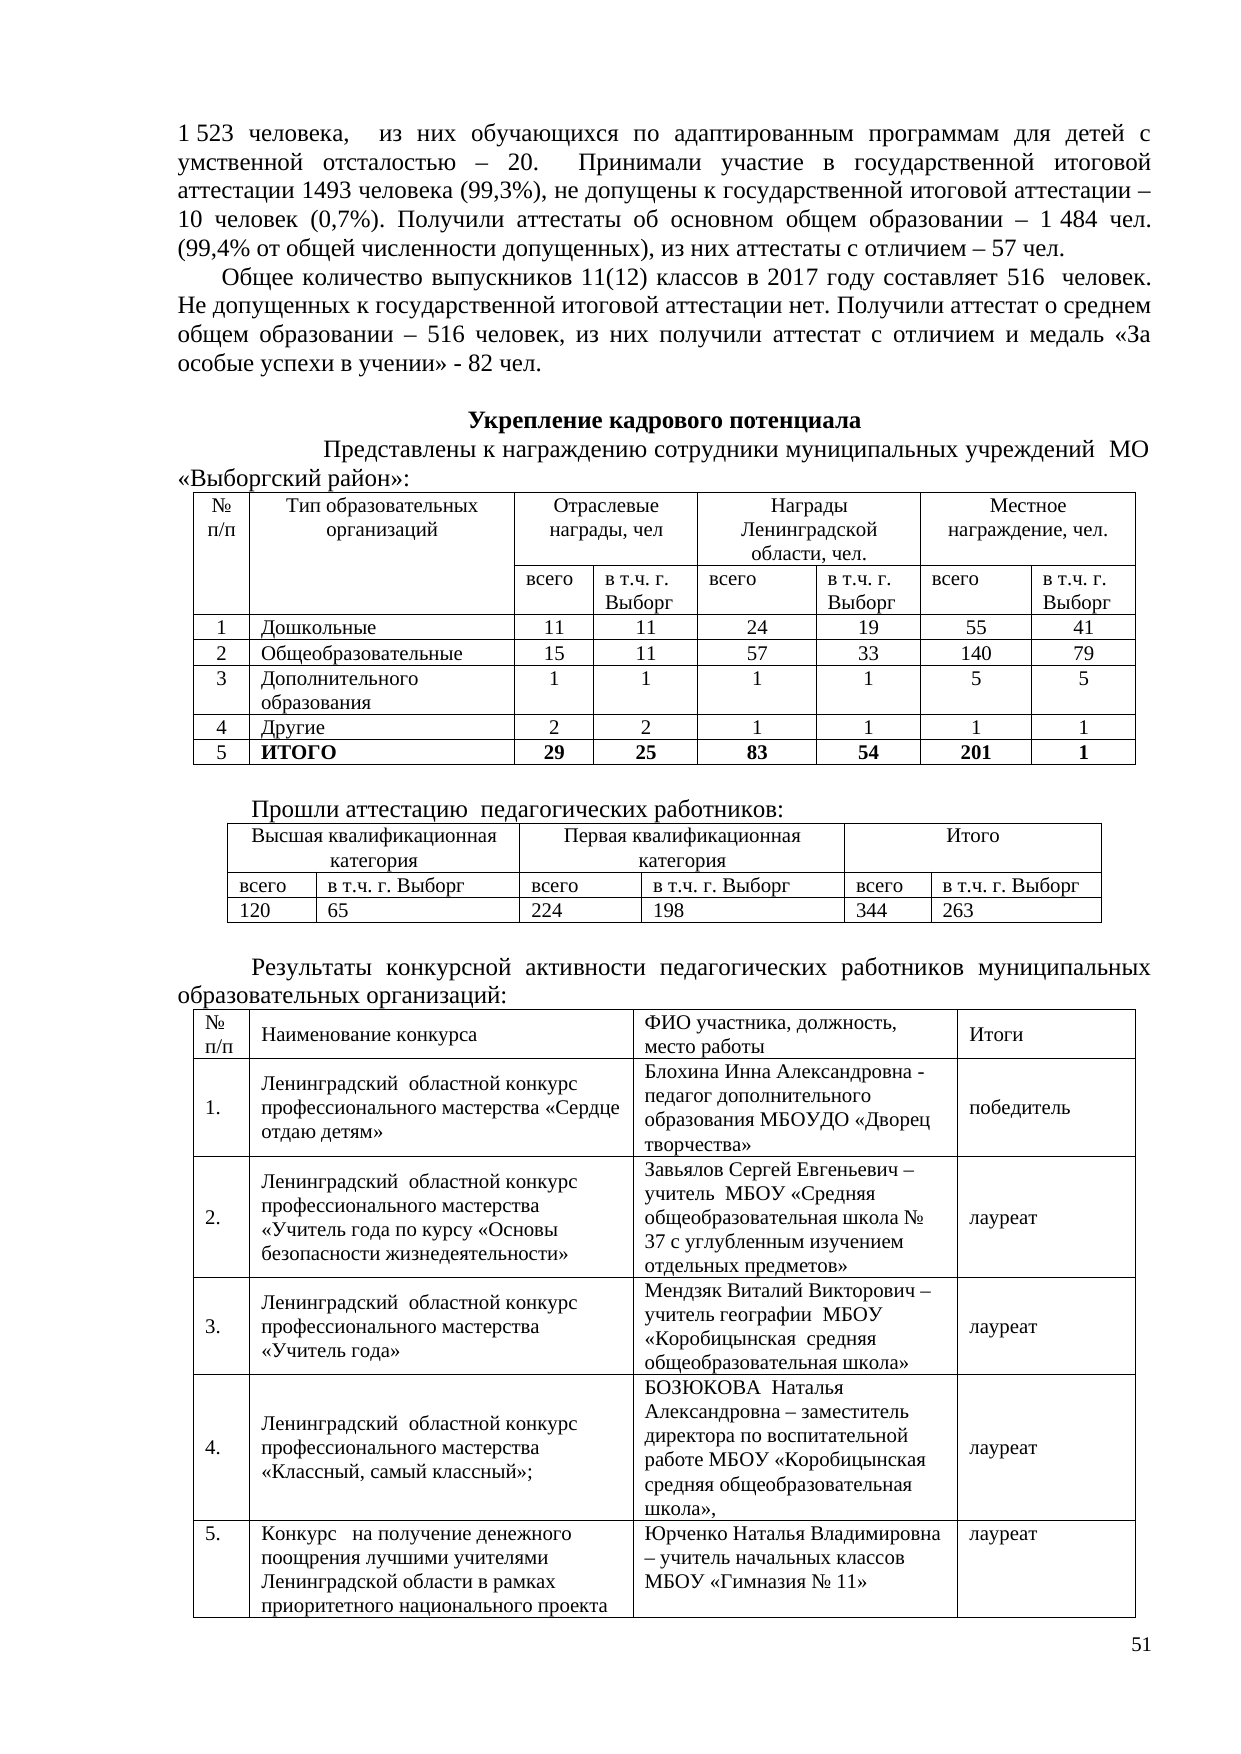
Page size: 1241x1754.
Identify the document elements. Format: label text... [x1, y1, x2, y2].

table_cell Ленинградский областной конкурс профессионального мастерства «Классный, самый классный»; [250, 1375, 633, 1519]
table_cell 41 [1032, 615, 1135, 639]
table_cell Ленинградский областной конкурс профессионального мастерства «Учитель года по курсу «Основы безопасности жизнедеятельности» [250, 1157, 633, 1277]
table_header Наименование конкурса [250, 1010, 633, 1058]
table_header Отраслевые награды, чел [515, 493, 697, 565]
text Общее количество выпускников 11(12) классов в 2017 году составляет 516 человек. Не допущенных к государственной итоговой аттестации нет. Получили аттестат о среднем общем образовании – 516 человек, из них получили аттестат с отличием и медаль «За особые успехи в учении» - 82 чел. [177, 262, 1152, 377]
table_cell 5 [921, 666, 1031, 714]
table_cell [250, 1521, 633, 1617]
table_cell 1 [698, 666, 816, 714]
table_cell ИТОГО [250, 740, 514, 764]
table_cell Ленинградский областной конкурс профессионального мастерства «Сердце отдаю детям» [250, 1059, 633, 1156]
table_cell 1 [698, 715, 816, 739]
table_cell [194, 1059, 249, 1156]
table_cell 1 [1032, 715, 1135, 739]
table_cell 1 [817, 666, 920, 714]
table_cell 201 [921, 740, 1031, 764]
table_cell Общеобразовательные [250, 640, 514, 664]
table_cell 83 [698, 740, 816, 764]
list Прошли аттестацию педагогических работников: [177, 794, 1152, 822]
list Результаты конкурсной активности педагогических работников муниципальных образовательных организаций: [177, 952, 1152, 1009]
table_cell БОЗЮКОВА Наталья Александровна – заместитель директора по воспитательной работе МБОУ «Коробицынская средняя общеобразовательная школа», [634, 1375, 957, 1519]
table_cell всего [698, 566, 816, 614]
table_cell Дополнительного образования [250, 666, 514, 714]
table_cell 2 [594, 715, 697, 739]
table_cell 198 [642, 898, 844, 922]
table_cell 11 [594, 615, 697, 639]
table_header Местное награждение, чел. [921, 493, 1135, 565]
table_cell Другие [250, 715, 514, 739]
table_cell 5 [194, 740, 249, 764]
table_cell [194, 1521, 249, 1617]
table_cell в т.ч. г. Выборг [932, 873, 1101, 897]
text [177, 118, 1152, 262]
table_cell 1 [515, 666, 593, 714]
table_cell 15 [515, 640, 593, 664]
table_cell в т.ч. г. Выборг [642, 873, 844, 897]
table_cell 120 [228, 898, 316, 922]
table_cell всего [921, 566, 1031, 614]
table_cell 126 [1032, 740, 1135, 764]
table_cell в т.ч. г. Выборг [594, 566, 697, 614]
table_cell 263 [932, 898, 1101, 922]
table_header Итого [845, 824, 1101, 872]
table_cell всего [228, 873, 316, 897]
table_cell 24 [698, 615, 816, 639]
table_cell 344 [845, 898, 931, 922]
table_cell 1 [817, 715, 920, 739]
table_header № п/п [194, 1010, 249, 1058]
table_cell 1 [594, 666, 697, 714]
table_cell [194, 1375, 249, 1519]
table_cell в т.ч. г. Выборг [317, 873, 519, 897]
table_header Первая квалификационная категория [520, 824, 844, 872]
table_header Тип образовательных организаций [250, 493, 514, 614]
table_cell 2 [194, 640, 249, 664]
table_cell всего [515, 566, 593, 614]
table_cell 79 [1032, 640, 1135, 664]
table_cell всего [845, 873, 931, 897]
table_cell 57 [698, 640, 816, 664]
table_cell 3 [194, 666, 249, 714]
table_header Высшая квалификационная категория [228, 824, 519, 872]
table_cell лауреат [958, 1157, 1135, 1277]
table_cell лауреат [958, 1278, 1135, 1374]
table_cell 1 [921, 715, 1031, 739]
table_cell 19 [817, 615, 920, 639]
table_cell Блохина Инна Александровна - педагог дополнительного образования МБОУДО «Дворец творчества» [634, 1059, 957, 1156]
table_header ФИО участника, должность, место работы [634, 1010, 957, 1058]
table_cell 54 [817, 740, 920, 764]
table_cell 65 [317, 898, 519, 922]
table_cell [194, 1278, 249, 1374]
table_cell [194, 1157, 249, 1277]
text Укрепление кадрового потенциала [177, 406, 1152, 434]
table_cell Ленинградский областной конкурс профессионального мастерства «Учитель года» [250, 1278, 633, 1374]
table_cell Мендзяк Виталий Викторович – учитель географии МБОУ «Коробицынская средняя общеобразовательная школа» [634, 1278, 957, 1374]
text Представлены к награждению сотрудники муниципальных учреждений МО «Выборгский район»: [177, 434, 1152, 492]
table_cell 4 [194, 715, 249, 739]
table_header Итоги [958, 1010, 1135, 1058]
table_header Награды Ленинградской области, чел. [698, 493, 920, 565]
table_cell 25 [594, 740, 697, 764]
table_cell 11 [594, 640, 697, 664]
table_cell 2 [515, 715, 593, 739]
table_cell 55 [921, 615, 1031, 639]
table_cell лауреат [958, 1521, 1135, 1617]
table_header № п/п [194, 493, 249, 614]
table_cell 224 [520, 898, 641, 922]
table_cell 140 [921, 640, 1031, 664]
table_cell Дошкольные [250, 615, 514, 639]
table_cell Завьялов Сергей Евгеньевич – учитель МБОУ «Средняя общеобразовательная школа № 37 с углубленным изучением отдельных предметов» [634, 1157, 957, 1277]
table_cell в т.ч. г. Выборг [1032, 566, 1135, 614]
table_cell 11 [515, 615, 593, 639]
table_cell всего [520, 873, 641, 897]
table_cell 1 [194, 615, 249, 639]
table_cell лауреат [958, 1375, 1135, 1519]
table_cell 29 [515, 740, 593, 764]
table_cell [634, 1521, 957, 1617]
table_cell 5 [1032, 666, 1135, 714]
table_cell в т.ч. г. Выборг [817, 566, 920, 614]
table_cell 33 [817, 640, 920, 664]
table_cell победитель [958, 1059, 1135, 1156]
